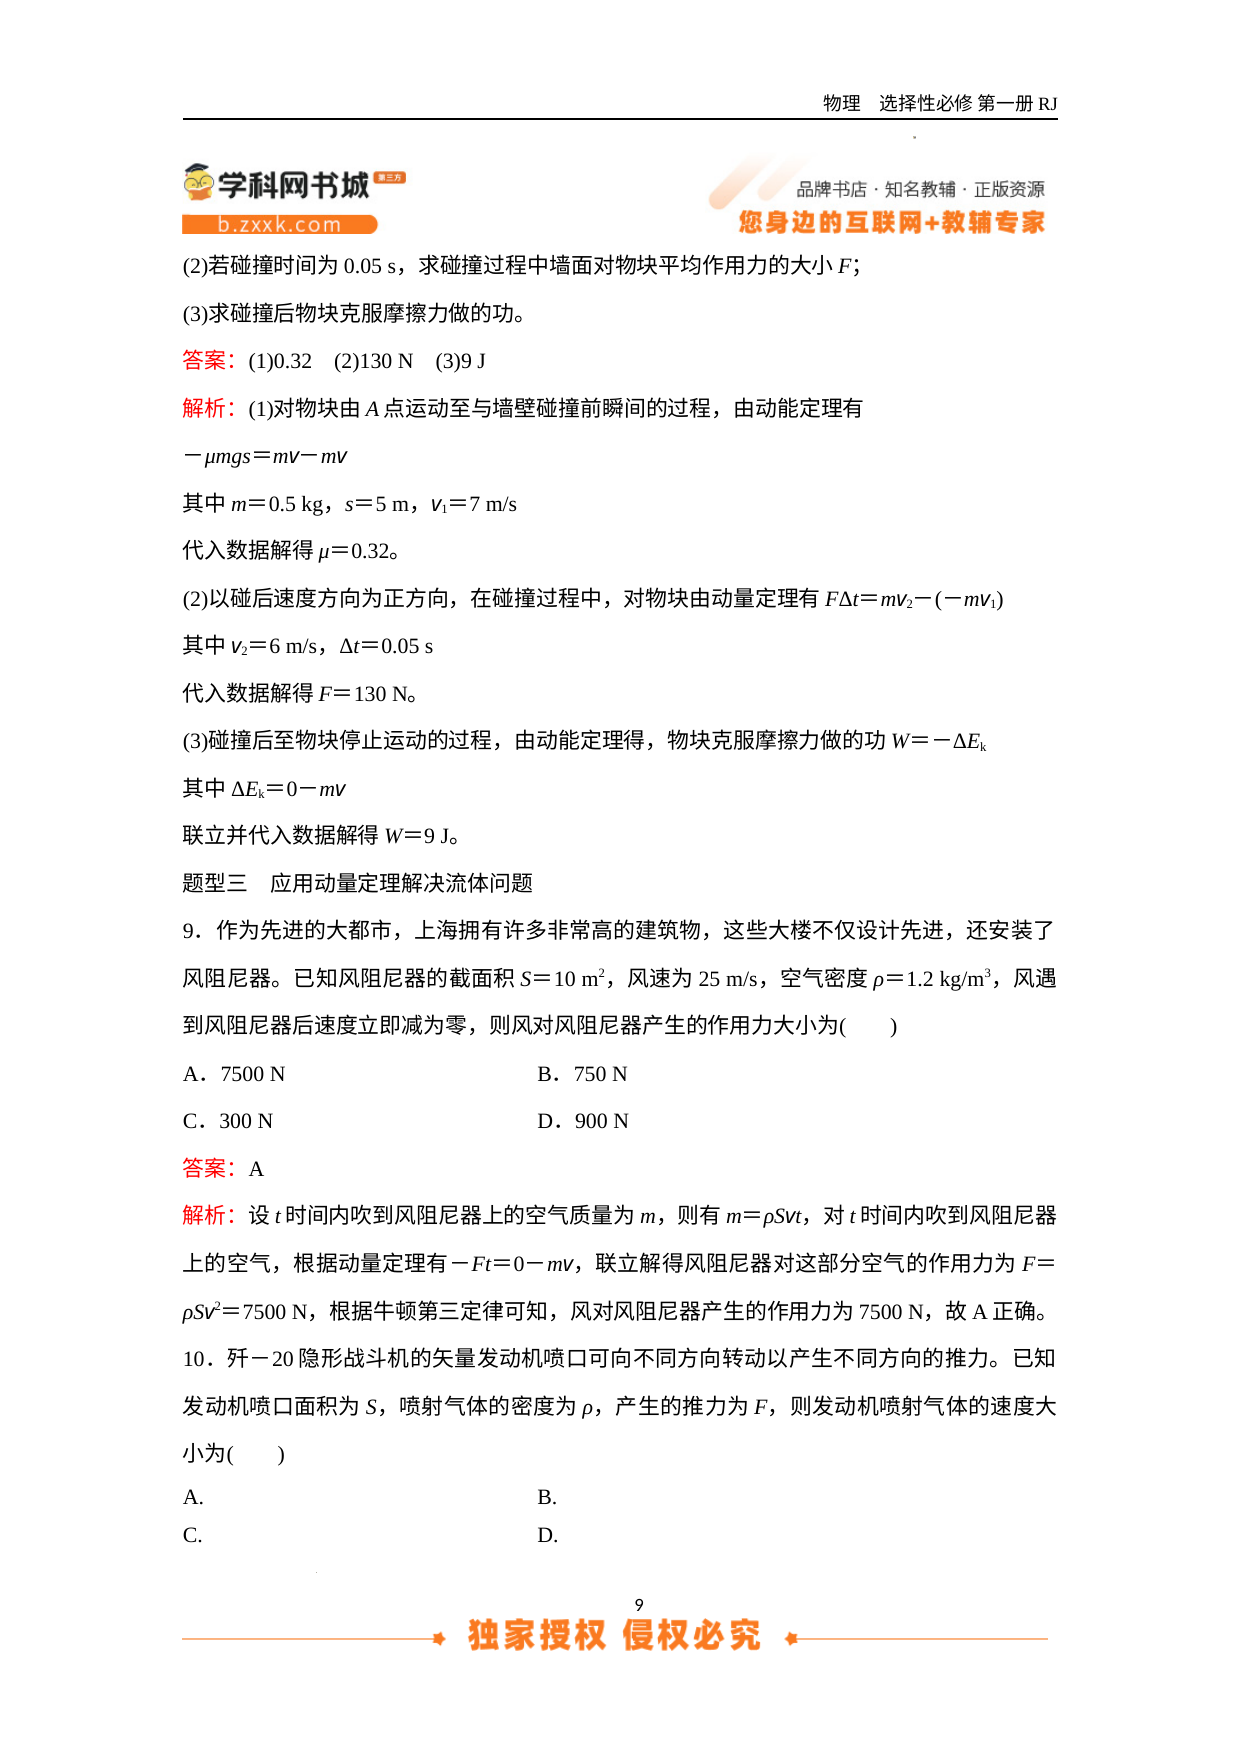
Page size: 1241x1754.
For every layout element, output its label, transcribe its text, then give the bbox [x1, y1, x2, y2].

text －μmgs＝mv－mv [183, 438, 1058, 470]
text 其中m＝0.5 kg，s＝5 m，v1＝7 m/s [183, 486, 1058, 517]
text 答案：A [183, 1151, 1058, 1183]
text 10．歼－20隐形战斗机的矢量发动机喷口可向不同方向转动以产生不同方向的推力。已知发动机喷口面积为S，喷射气体的密度为ρ，产生的推力为F，则发动机喷射气体的速度大小为( ) [183, 1341, 1058, 1468]
picture [182, 150, 1048, 234]
text 联立并代入数据解得W＝9 J。 [183, 818, 1058, 850]
text 解析：(1)对物块由A点运动至与墙壁碰撞前瞬间的过程，由动能定理有 [183, 391, 1058, 422]
text 答案：(1)0.32 (2)130 N (3)9 J [183, 343, 1058, 375]
text C. D. [183, 1522, 1058, 1547]
text (3)碰撞后至物块停止运动的过程，由动能定理得，物块克服摩擦力做的功W＝－ΔEk [183, 723, 1058, 755]
text 9．作为先进的大都市，上海拥有许多非常高的建筑物，这些大楼不仅设计先进，还安装了风阻尼器。已知风阻尼器的截面积S＝10 m2，风速为25 m/s，空气密度ρ＝1.2 kg/m3，风遇到风阻尼器后速度立即减为零，则风对风阻尼器产生的作用力大小为( ) [183, 913, 1058, 1040]
text A．7500 N B．750 N [183, 1056, 1058, 1088]
text C．300 N D．900 N [183, 1103, 1058, 1135]
text 其中ΔEk＝0－mv [183, 771, 1058, 803]
text 代入数据解得μ＝0.32。 [183, 533, 1058, 565]
text 解析：设t时间内吹到风阻尼器上的空气质量为m，则有m＝ρSvt，对t时间内吹到风阻尼器上的空气，根据动量定理有－Ft＝0－mv，联立解得风阻尼器对这部分空气的作用力为F＝ρSv2＝7500 N，根据牛顿第三定律可知，风对风阻尼器产生的作用力为7500 N，故A正确。 [183, 1198, 1058, 1326]
text 其中v2＝6 m/s，Δt＝0.05 s [183, 628, 1058, 660]
text (3)求碰撞后物块克服摩擦力做的功。 [183, 296, 1058, 327]
picture [182, 1618, 1048, 1651]
text (2)以碰后速度方向为正方向，在碰撞过程中，对物块由动量定理有FΔt＝mv2－(－mv1) [183, 581, 1058, 612]
text 题型三 应用动量定理解决流体问题 [183, 866, 1058, 898]
text A. B. [183, 1484, 1058, 1509]
text 代入数据解得F＝130 N。 [183, 676, 1058, 708]
text (2)若碰撞时间为0.05 s，求碰撞过程中墙面对物块平均作用力的大小F； [183, 248, 1058, 280]
